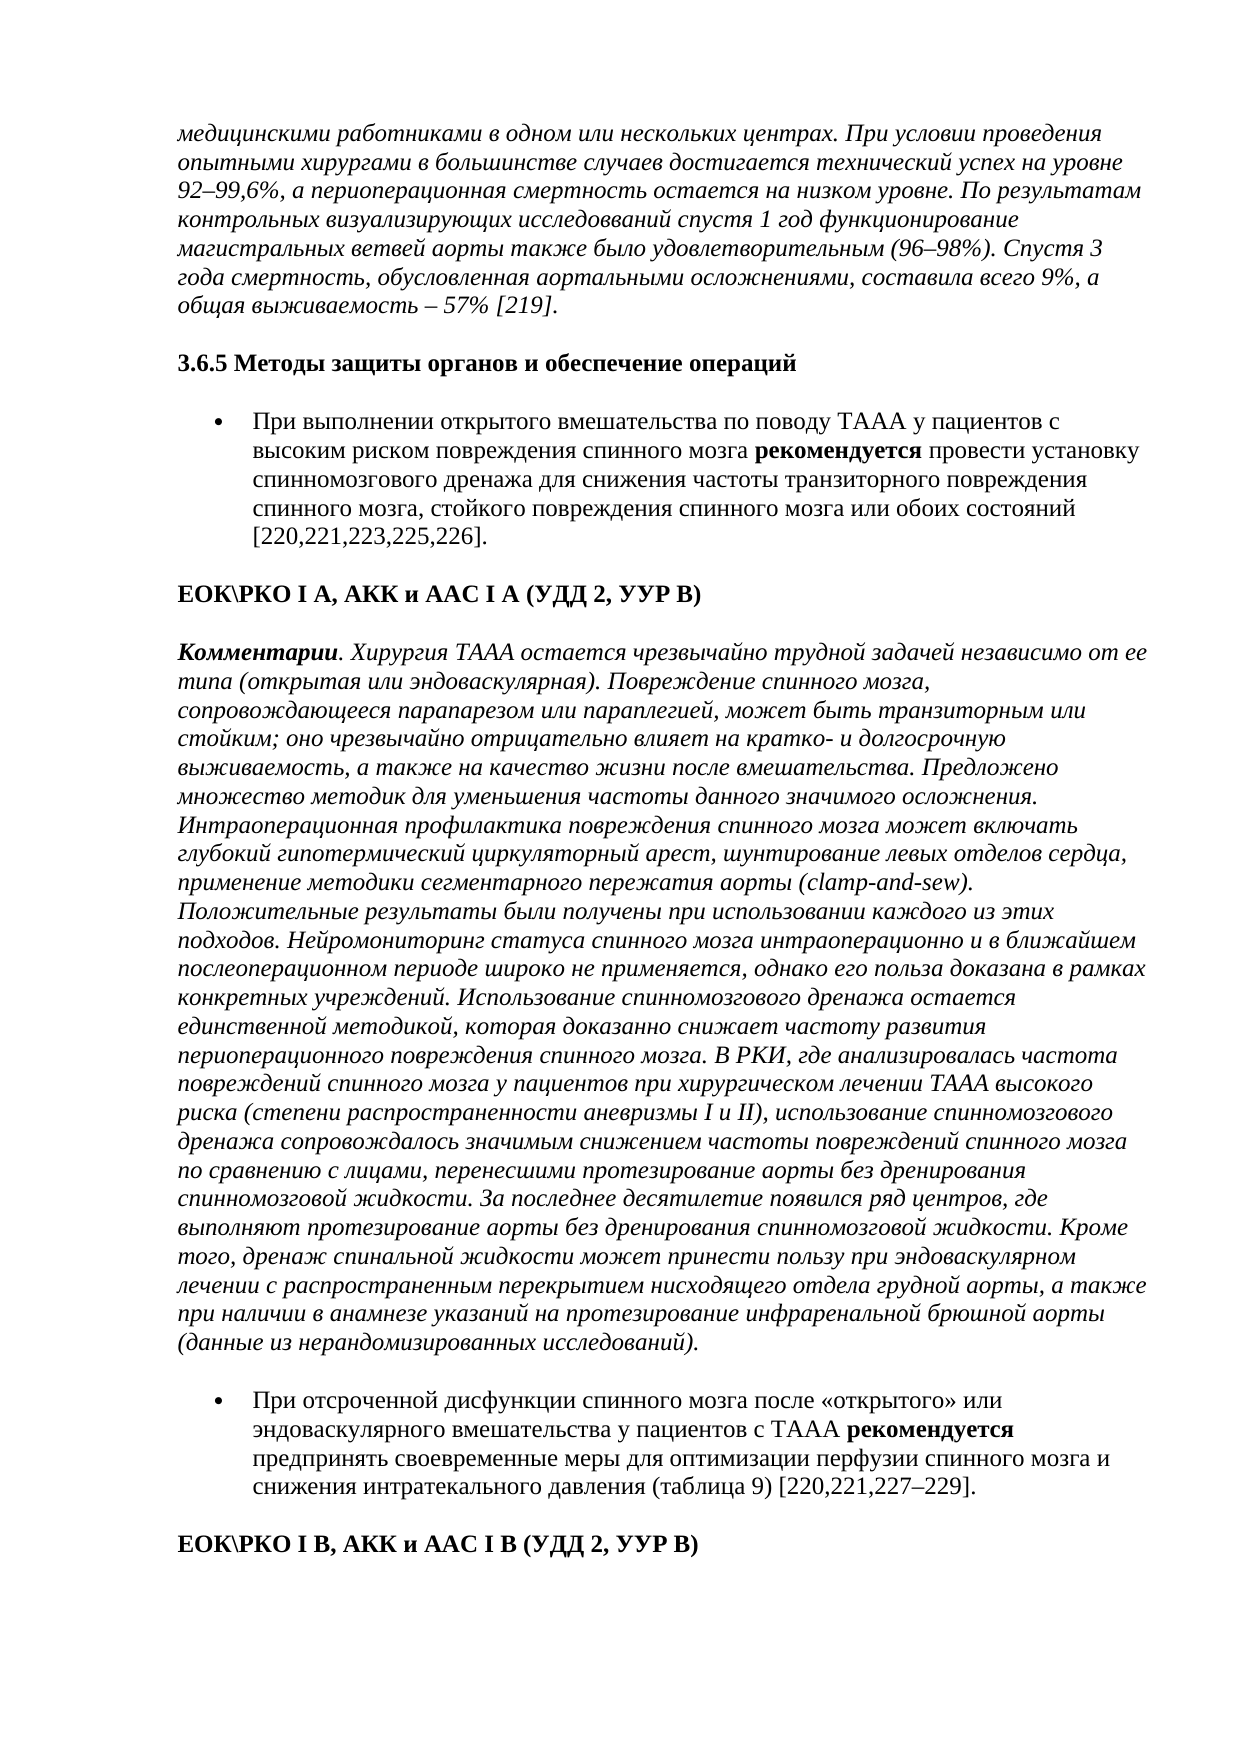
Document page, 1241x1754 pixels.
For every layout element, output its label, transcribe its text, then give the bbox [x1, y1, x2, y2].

text ЕОК\РКО I B, АКК и ААС I B (УДД 2, УУР В) [177, 1529, 1152, 1558]
list При отсроченной дисфункции спинного мозга после «открытого» или эндоваскулярного вмешательства у пациентов с ТААА рекомендуется предпринять своевременные меры для оптимизации перфузии спинного мозга и снижения интратекального давления (таблица 9) [220,221,227–229]. [215, 1385, 1152, 1500]
text 3.6.5 Методы защиты органов и обеспечение операций [177, 348, 1152, 377]
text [177, 118, 1152, 319]
text ЕОК\РКО I A, АКК и ААС I A (УДД 2, УУР В) [177, 579, 1152, 608]
text Комментарии. Хирургия ТААА остается чрезвычайно трудной задачей независимо от ее типа (открытая или эндоваскулярная). Повреждение спинного мозга, сопровождающееся парапарезом или параплегией, может быть транзиторным или стойким; оно чрезвычайно отрицательно влияет на кратко- и долгосрочную выживаемость, а также на качество жизни после вмешательства. Предложено множество методик для уменьшения частоты данного значимого осложнения. Интраоперационная профилактика повреждения спинного мозга может включать глубокий гипотермический циркуляторный арест, шунтирование левых отделов сердца, применение методики сегментарного пережатия аорты (clamp-and-sew). Положительные результаты были получены при использовании каждого из этих подходов. Нейромониторинг статуса спинного мозга интраоперационно и в ближайшем послеоперационном периоде широко не применяется, однако его польза доказана в рамках конкретных учреждений. Использование спинномозгового дренажа остается единственной методикой, которая доказанно снижает частоту развития периоперационного повреждения спинного мозга. В РКИ, где анализировалась частота повреждений спинного мозга у пациентов при хирургическом лечении ТААА высокого риска (степени распространенности аневризмы I и II), использование спинномозгового дренажа сопровождалось значимым снижением частоты повреждений спинного мозга по сравнению с лицами, перенесшими протезирование аорты без дренирования спинномозговой жидкости. За последнее десятилетие появился ряд центров, где выполняют протезирование аорты без дренирования спинномозговой жидкости. Кроме того, дренаж спинальной жидкости может принести пользу при эндоваскулярном лечении с распространенным перекрытием нисходящего отдела грудной аорты, а также при наличии в анамнезе указаний на протезирование инфраренальной брюшной аорты (данные из нерандомизированных исследований). [177, 637, 1152, 1356]
list При выполнении открытого вмешательства по поводу ТААА у пациентов с высоким риском повреждения спинного мозга рекомендуется провести установку спинномозгового дренажа для снижения частоты транзиторного повреждения спинного мозга, стойкого повреждения спинного мозга или обоих состояний [220,221,223,225,226]. [215, 406, 1152, 550]
